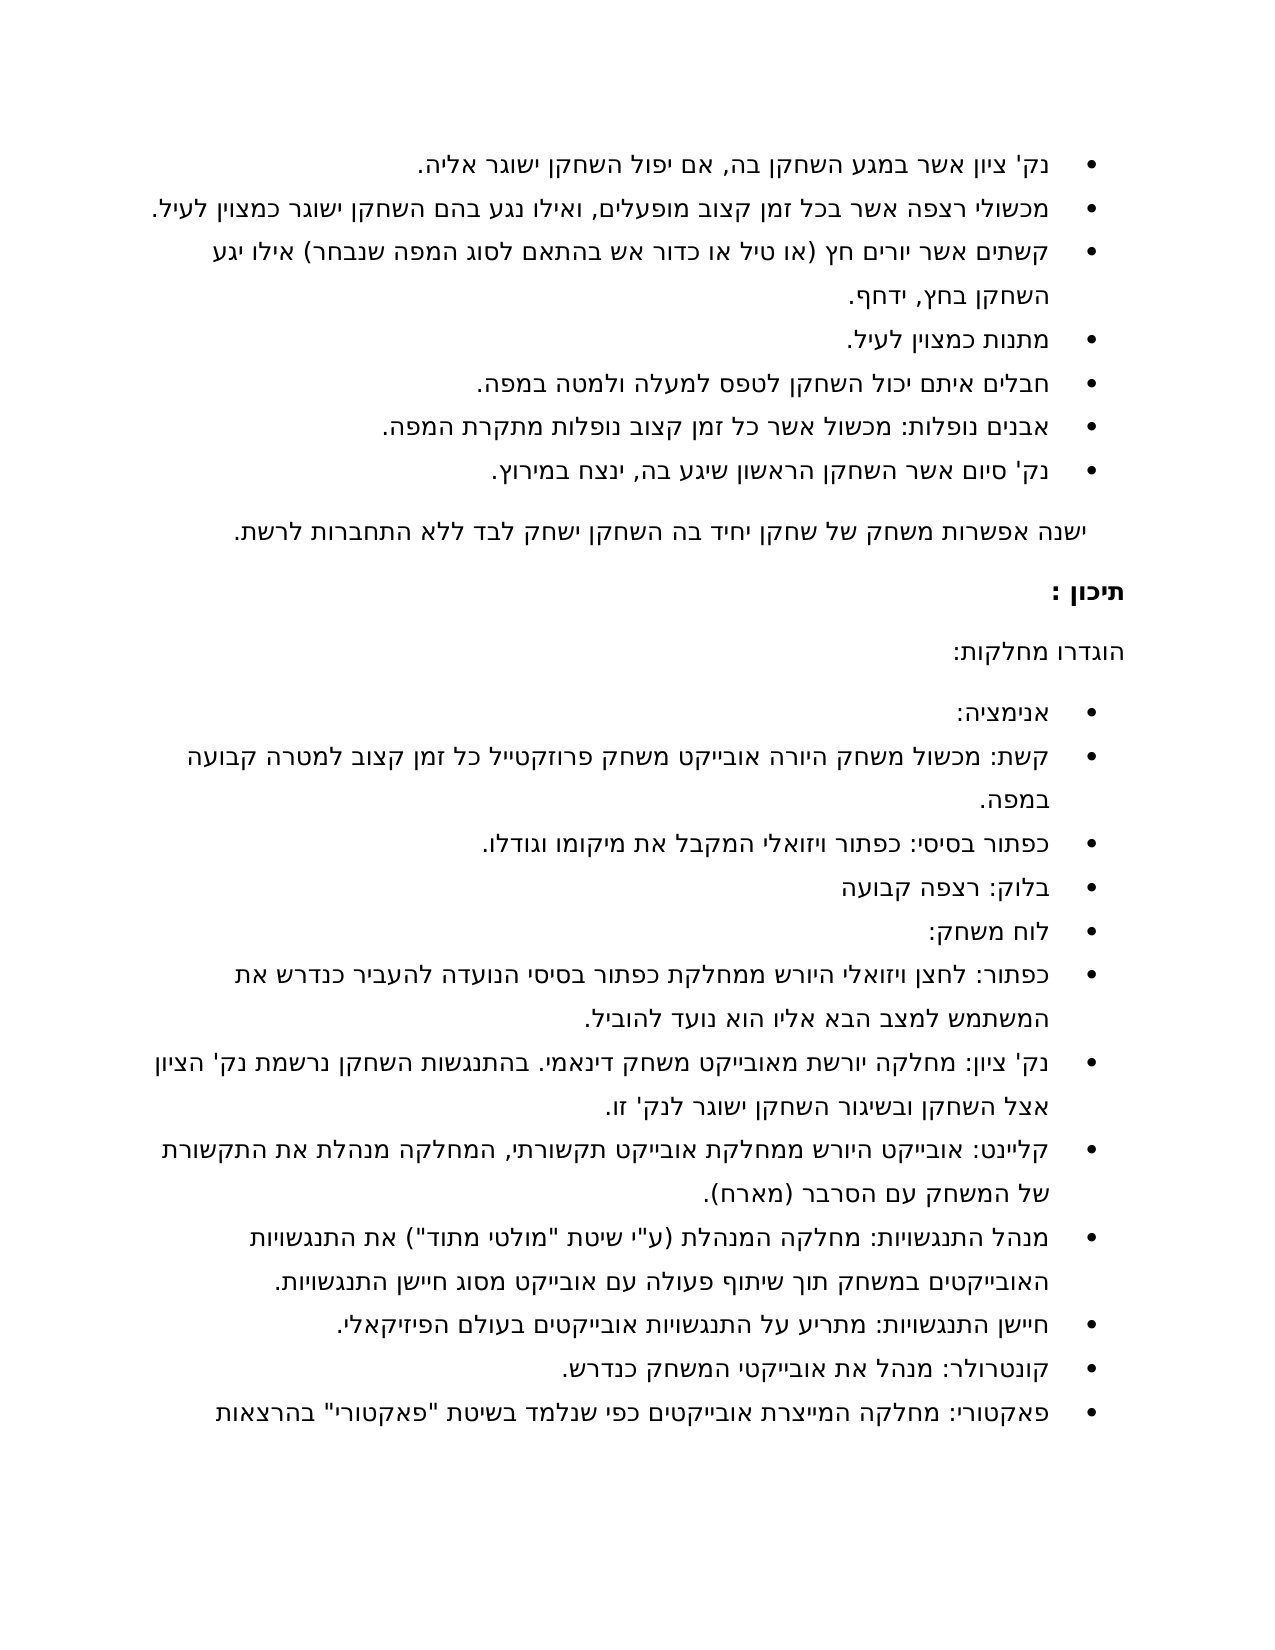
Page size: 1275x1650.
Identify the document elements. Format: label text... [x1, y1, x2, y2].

text הוגדרו מחלקות: [150, 637, 1125, 667]
list נק' ציון: מחלקה יורשת מאובייקט משחק דינאמי. בהתנגשות השחקן נרשמת נק' הציון אצל השחקן ובשיגור השחקן ישוגר לנק' זו. [150, 1048, 1087, 1121]
list מנהל התנגשויות: מחלקה המנהלת (ע"י שיטת "מולטי מתוד") את התנגשויות האובייקטים במשחק תוך שיתוף פעולה עם אובייקט מסוג חיישן התנגשויות. [150, 1223, 1087, 1296]
list מכשולי רצפה אשר בכל זמן קצוב מופעלים, ואילו נגע בהם השחקן ישוגר כמצוין לעיל. [150, 194, 1087, 223]
list פאקטורי: מחלקה המייצרת אובייקטים כפי שנלמד בשיטת "פאקטורי" בהרצאות [150, 1398, 1087, 1427]
list בלוק: רצפה קבועה [150, 873, 1087, 902]
list כפתור בסיסי: כפתור ויזואלי המקבל את מיקומו וגודלו. [150, 829, 1087, 858]
list קשתים אשר יורים חץ (או טיל או כדור אש בהתאם לסוג המפה שנבחר) אילו יגע השחקן בחץ, ידחף. [150, 237, 1087, 310]
list נק' ציון אשר במגע השחקן בה, אם יפול השחקן ישוגר אליה. [150, 150, 1087, 179]
list קונטרולר: מנהל את אובייקטי המשחק כנדרש. [150, 1354, 1087, 1383]
list כפתור: לחצן ויזואלי היורש ממחלקת כפתור בסיסי הנועדה להעביר כנדרש את המשתמש למצב הבא אליו הוא נועד להוביל. [150, 960, 1087, 1033]
list אבנים נופלות: מכשול אשר כל זמן קצוב נופלות מתקרת המפה. [150, 412, 1087, 442]
list אנימציה: [150, 698, 1087, 727]
list חבלים איתם יכול השחקן לטפס למעלה ולמטה במפה. [150, 369, 1087, 398]
text ישנה אפשרות משחק של שחקן יחיד בה השחקן ישחק לבד ללא התחברות לרשת. [150, 517, 1087, 546]
text תיכון : [150, 577, 1125, 606]
list קשת: מכשול משחק היורה אובייקט משחק פרוזקטייל כל זמן קצוב למטרה קבועה במפה. [150, 742, 1087, 814]
list נק' סיום אשר השחקן הראשון שיגע בה, ינצח במירוץ. [150, 456, 1087, 485]
list לוח משחק: [150, 917, 1087, 946]
list חיישן התנגשויות: מתריע על התנגשויות אובייקטים בעולם הפיזיקאלי. [150, 1310, 1087, 1339]
list מתנות כמצוין לעיל. [150, 325, 1087, 354]
list קליינט: אובייקט היורש ממחלקת אובייקט תקשורתי, המחלקה מנהלת את התקשורת של המשחק עם הסרבר (מארח). [150, 1135, 1087, 1208]
